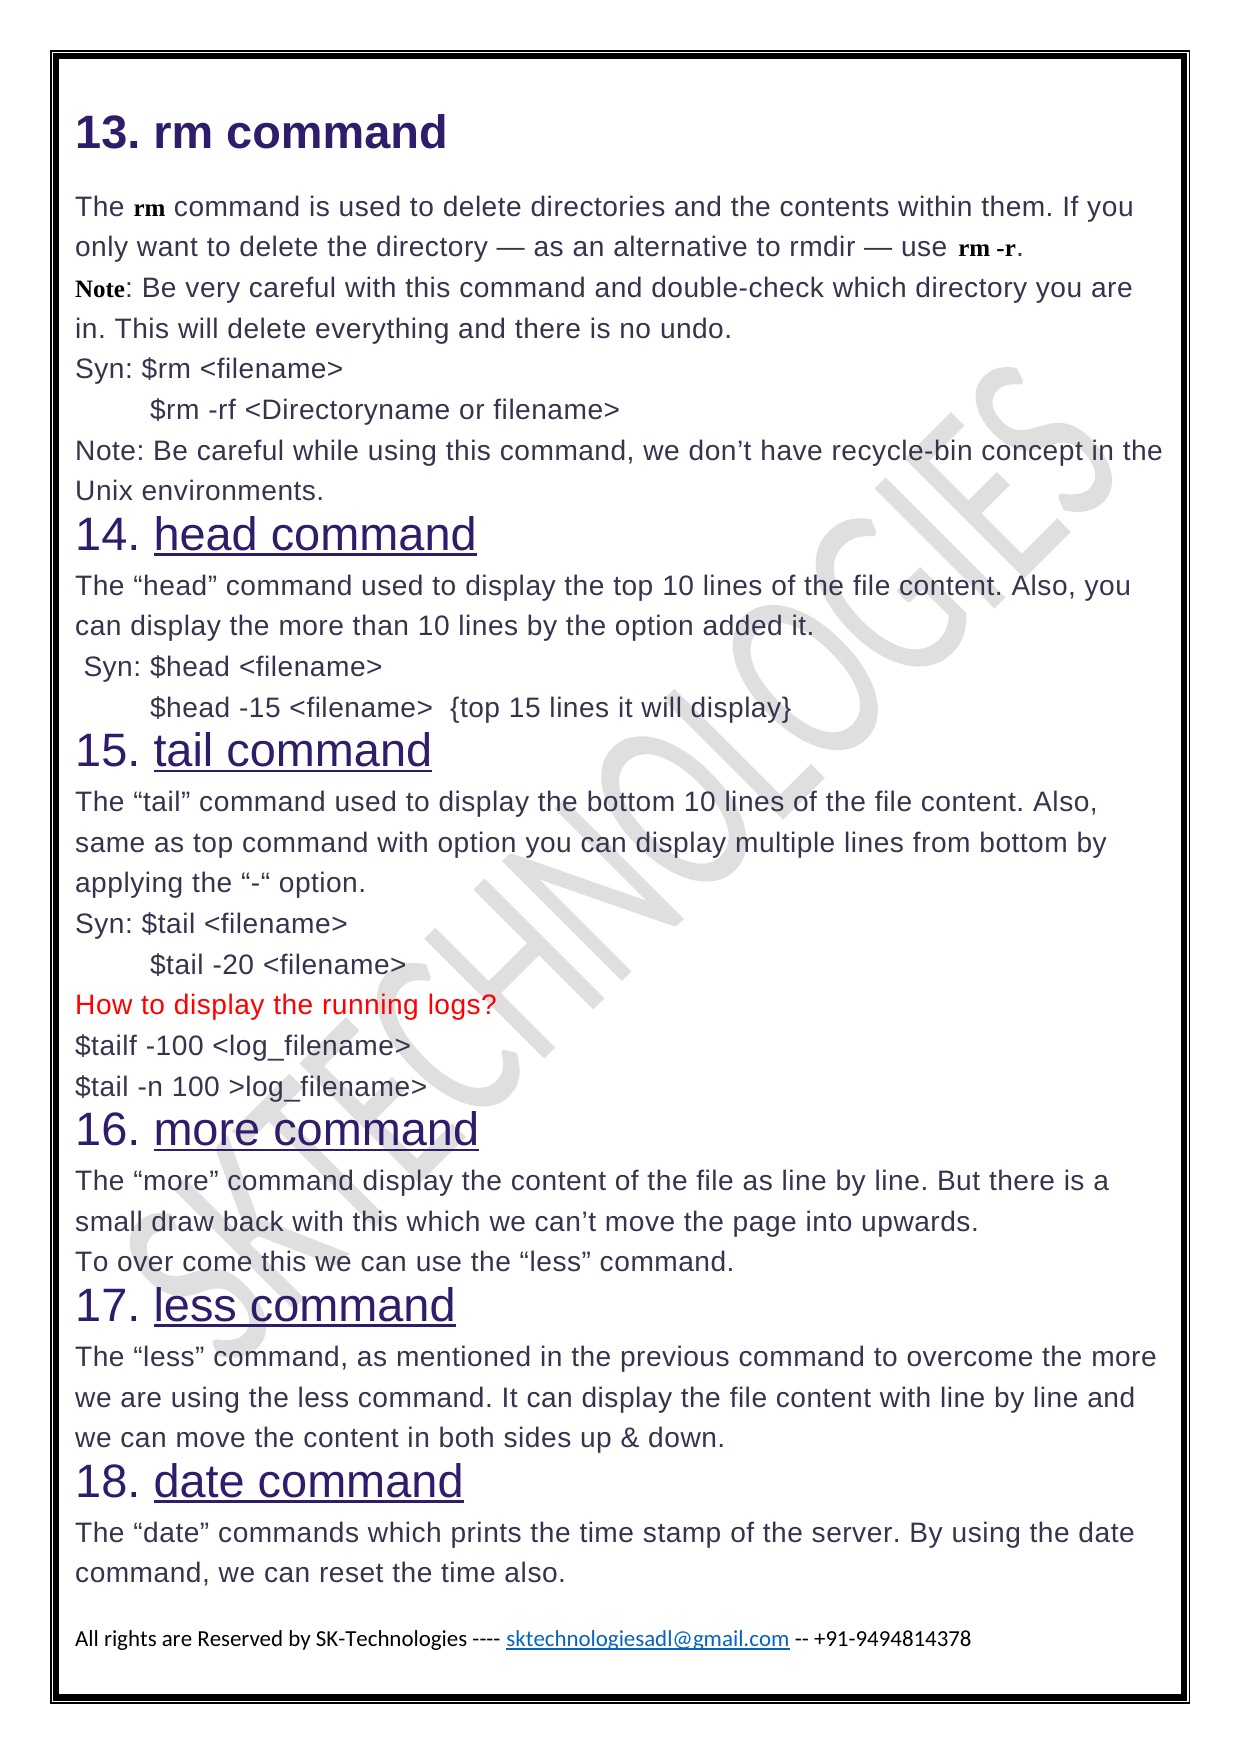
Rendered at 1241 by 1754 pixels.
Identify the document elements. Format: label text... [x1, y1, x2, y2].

text $tail -n 100 >log_filename> [75, 1061, 1165, 1102]
text The “more” command display the content of the file as line by line. But there is a small draw back with this which we can’t move the page into upwards. [75, 1156, 1165, 1237]
text $rm -rf <Directoryname or filename> [75, 384, 1165, 425]
text 15. tail command [75, 723, 1165, 777]
text 16. more command [75, 1102, 1165, 1156]
text The “head” command used to display the top 10 lines of the file content. Also, you can display the more than 10 lines by the option added it. [75, 560, 1165, 642]
subtitle 13. rm command [75, 102, 1165, 158]
text The “less” command, as mentioned in the previous command to overcome the more we are using the less command. It can display the file content with line by line and we can move the content in both sides up & down. [75, 1332, 1165, 1453]
text Note: Be very careful with this command and double-check which directory you are in. This will delete everything and there is no undo. [75, 263, 1165, 344]
text 18. date command [75, 1453, 1165, 1507]
text How to display the running logs? [75, 980, 1165, 1021]
text $tail -20 <filename> [75, 939, 1165, 980]
text Note: Be careful while using this command, we don’t have recycle-bin concept in the Unix environments. [75, 425, 1165, 506]
text $head -15 <filename> {top 15 lines it will display} [75, 682, 1165, 723]
text $tailf -100 <log_filename> [75, 1021, 1165, 1061]
text 14. head command [75, 506, 1165, 560]
text 17. less command [75, 1278, 1165, 1332]
text The “date” commands which prints the time stamp of the server. By using the date command, we can reset the time also. [75, 1507, 1165, 1589]
text The rm command is used to delete directories and the contents within them. If you only want to delete the directory — as an alternative to rmdir — use rm -r. [75, 181, 1165, 263]
text Syn: $rm <filename> [75, 344, 1165, 384]
text To over come this we can use the “less” command. [75, 1237, 1165, 1278]
text The “tail” command used to display the bottom 10 lines of the file content. Also, same as top command with option you can display multiple lines from bottom by applying the “-“ option. [75, 777, 1165, 899]
text Syn: $head <filename> [75, 642, 1165, 682]
text Syn: $tail <filename> [75, 899, 1165, 939]
